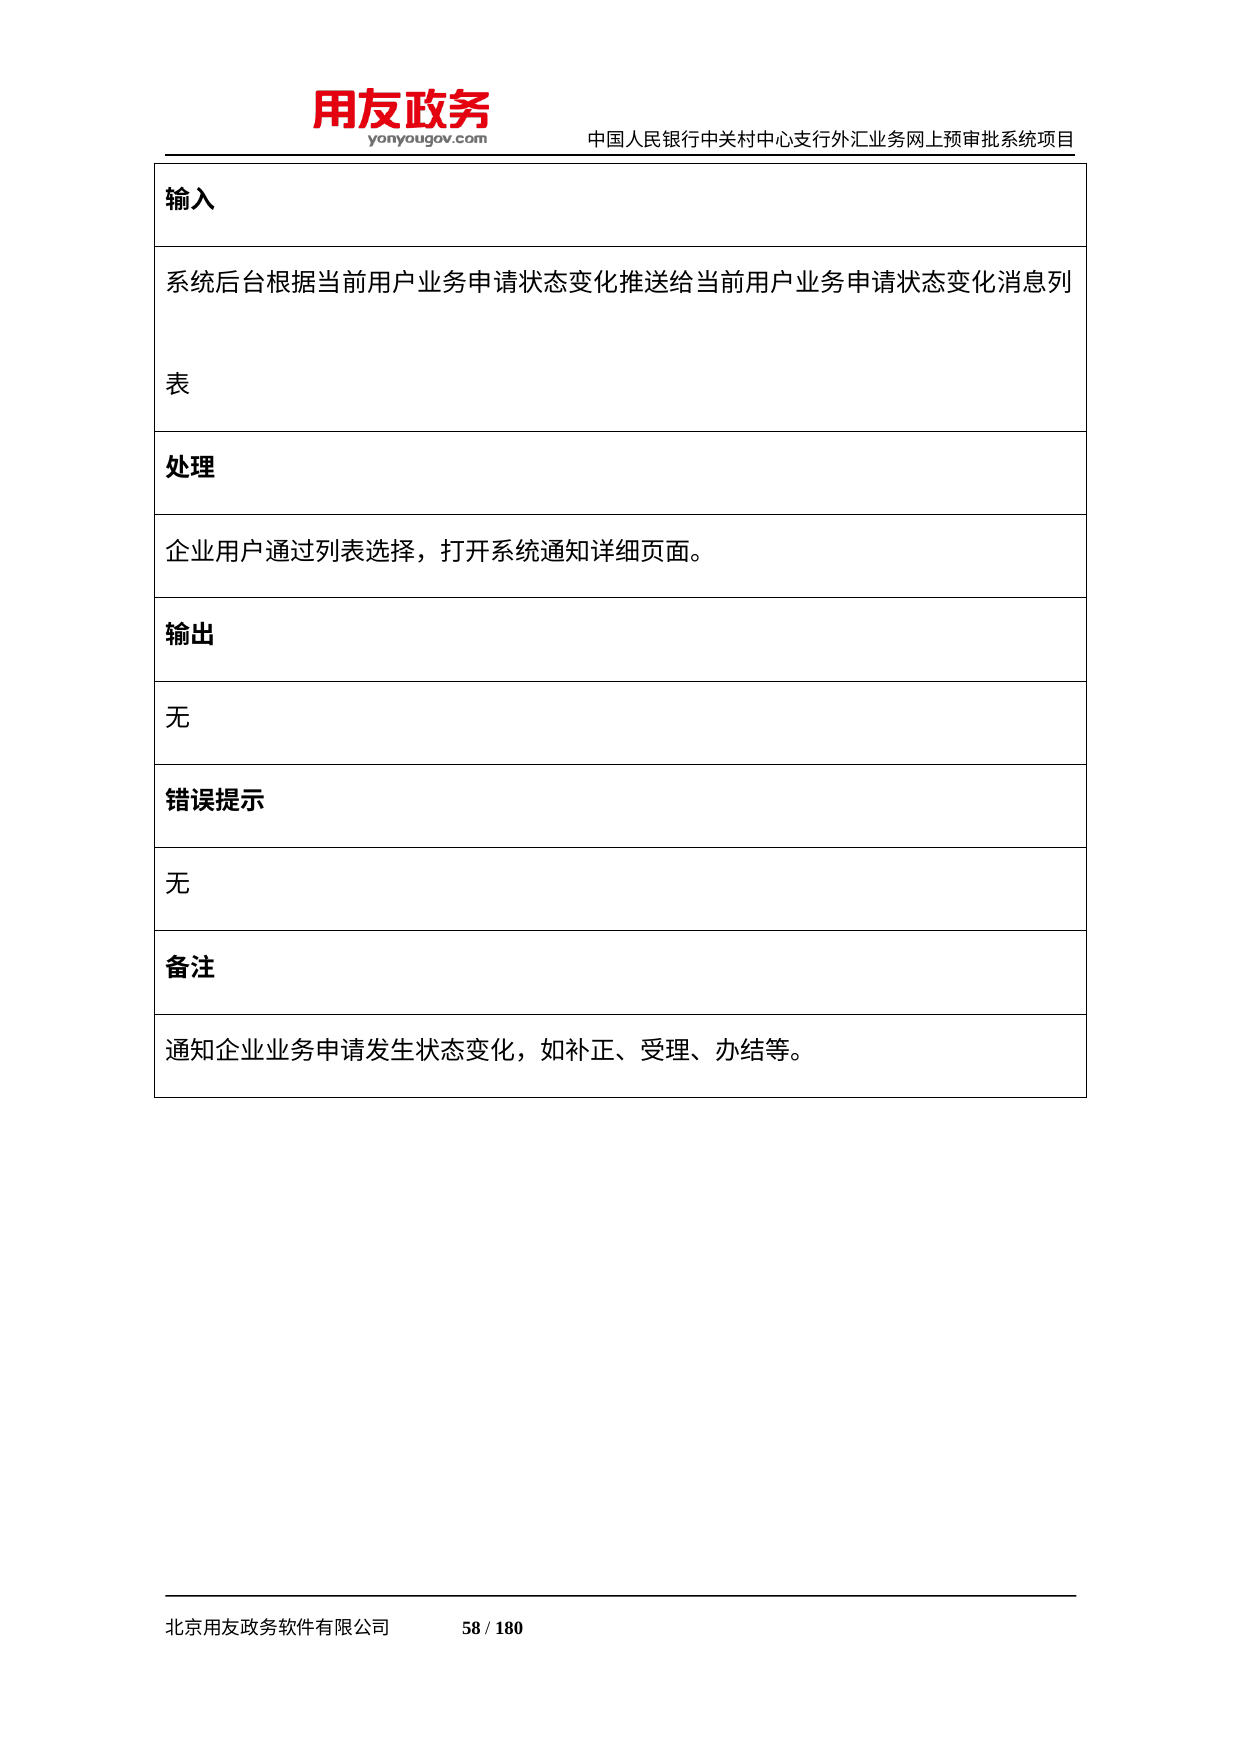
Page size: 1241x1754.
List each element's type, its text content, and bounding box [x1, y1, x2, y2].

picture [313, 88, 489, 147]
table_cell 输出 [155, 598, 1086, 681]
table_cell 处理 [155, 432, 1086, 514]
table_cell 错误提示 [155, 765, 1086, 847]
table_cell 通知企业业务申请发生状态变化，如补正、受理、办结等。 [155, 1015, 1086, 1097]
table_cell 企业用户通过列表选择，打开系统通知详细页面。 [155, 515, 1086, 597]
table_cell 无 [155, 682, 1086, 764]
table_cell 备注 [155, 931, 1086, 1013]
table_cell 无 [155, 848, 1086, 930]
table_cell 系统后台根据当前用户业务申请状态变化推送给当前用户业务申请状态变化消息列表 [155, 247, 1086, 431]
table_cell 输入 [155, 164, 1086, 246]
